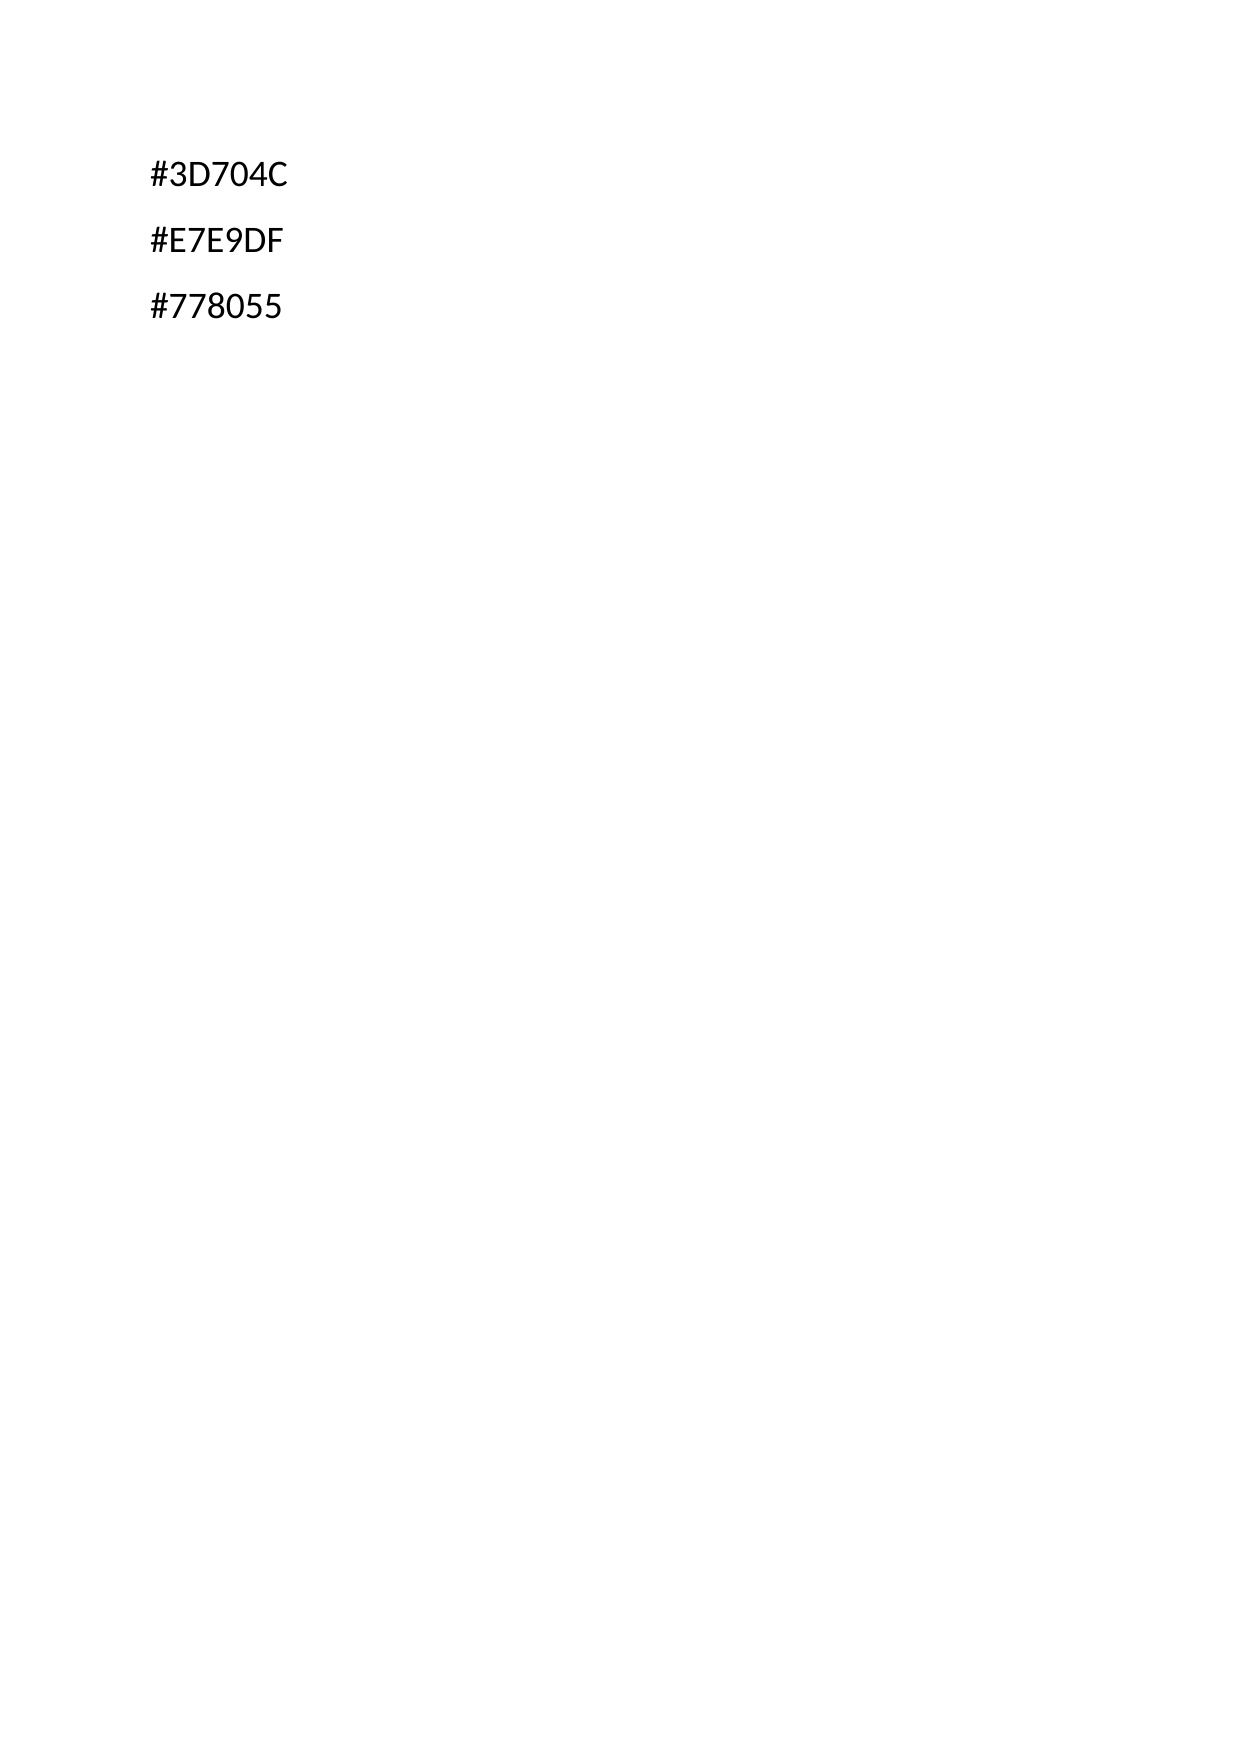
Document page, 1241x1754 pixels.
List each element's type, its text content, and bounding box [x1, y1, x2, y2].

text #E7E9DF [150, 216, 1090, 262]
text #3D704C [150, 150, 1090, 196]
text #778055 [150, 282, 1090, 328]
